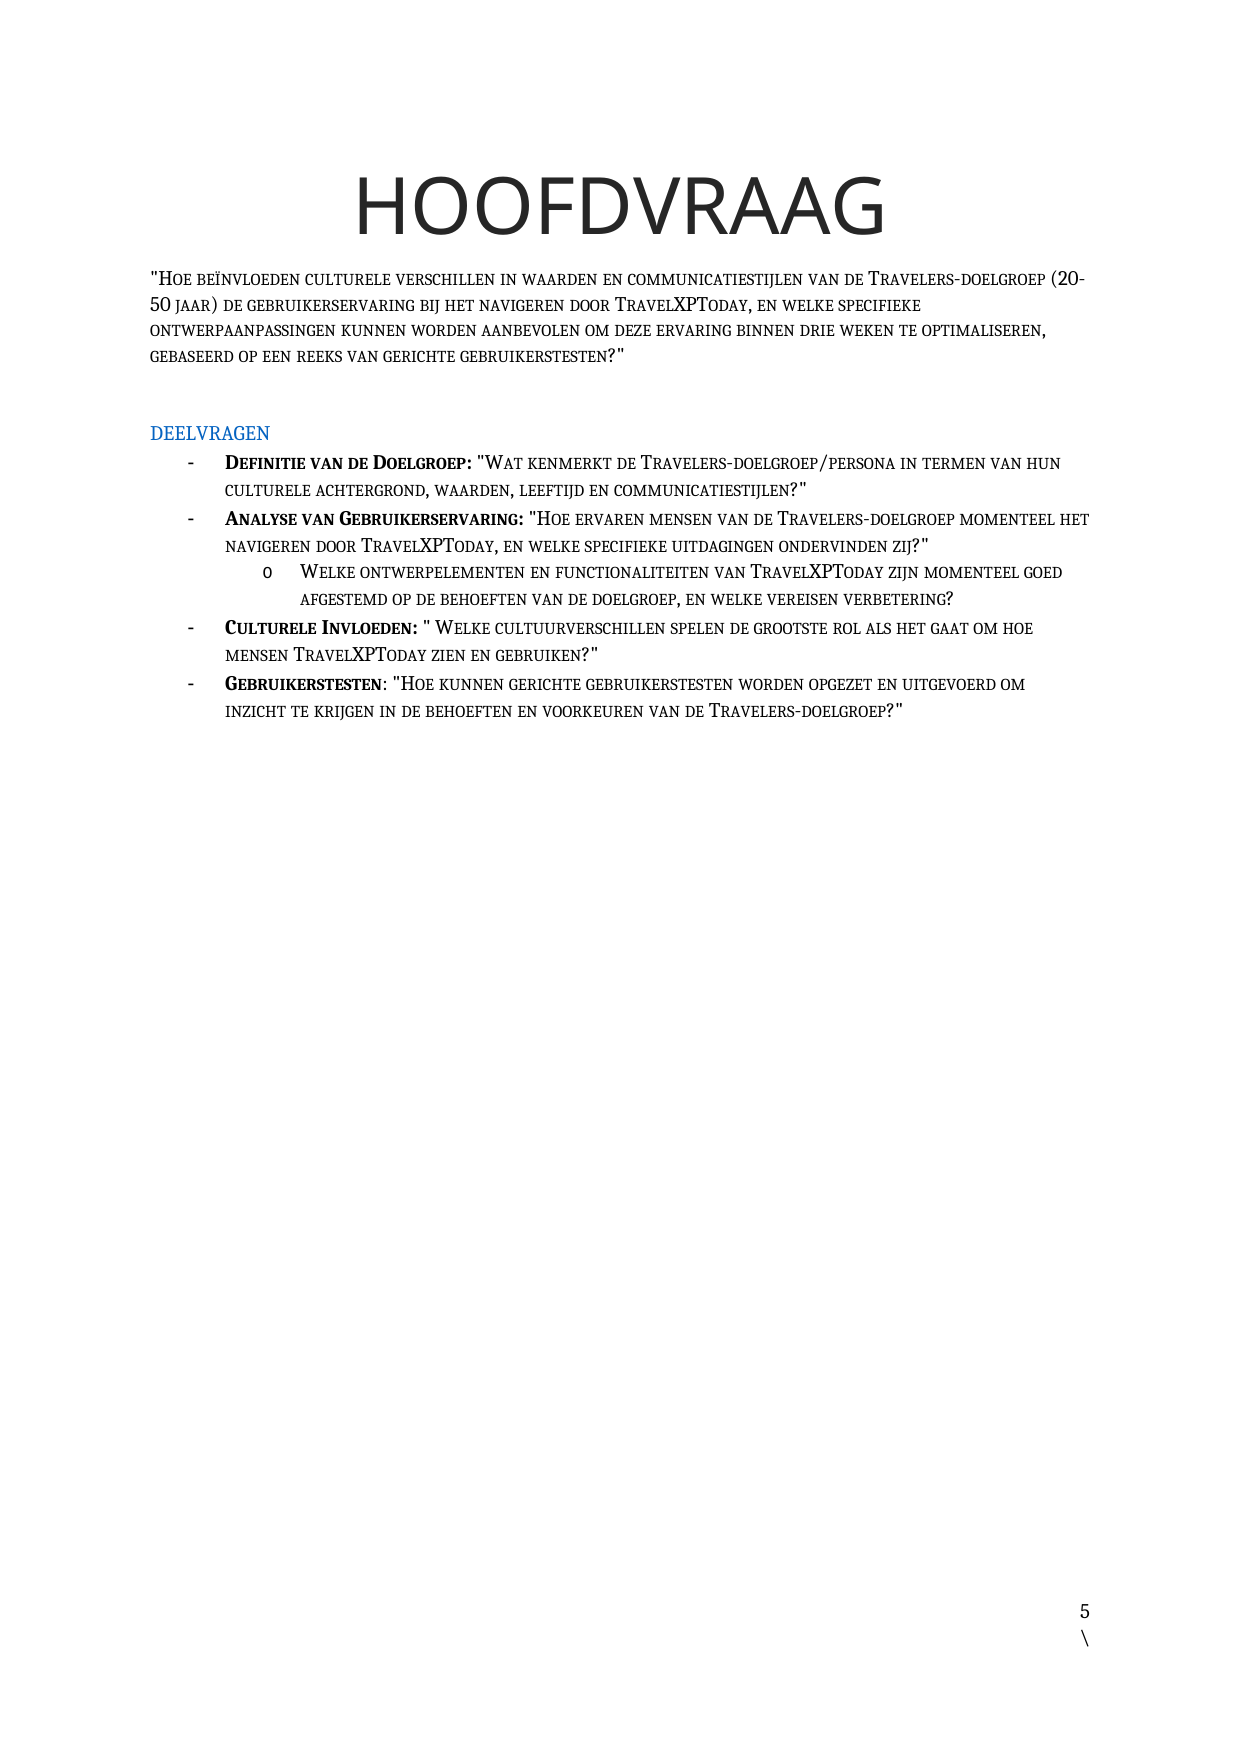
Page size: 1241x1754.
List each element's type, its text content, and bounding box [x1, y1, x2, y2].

list Culturele Invloeden: " Welke cultuurverschillen spelen de grootste rol als het gaat om hoe mensen TravelXPToday zien en gebruiken?" [187, 612, 1090, 666]
title HOOFDVRAAG [150, 150, 1090, 258]
list Definitie van de Doelgroep: "Wat kenmerkt de Travelers-doelgroep/persona in termen van hun culturele achtergrond, waarden, leeftijd en communicatiestijlen?" [187, 447, 1090, 501]
list Gebruikerstesten: "Hoe kunnen gerichte gebruikerstesten worden opgezet en uitgevoerd om inzicht te krijgen in de behoeften en voorkeuren van de Travelers-doelgroep?" [187, 668, 1090, 723]
text "Hoe beïnvloeden culturele verschillen in waarden en communicatiestijlen van de Travelers-doelgroep (20-50 jaar) de gebruikerservaring bij het navigeren door TravelXPToday, en welke specifieke ontwerpaanpassingen kunnen worden aanbevolen om deze ervaring binnen drie weken te optimaliseren, gebaseerd op een reeks van gerichte gebruikerstesten?" [150, 266, 1090, 368]
subtitle DEELVRAGEN [150, 421, 1090, 445]
list Welke ontwerpelementen en functionaliteiten van TravelXPToday zijn momenteel goed afgestemd op de behoeften van de doelgroep, en welke vereisen verbetering? [262, 559, 1090, 610]
list Analyse van Gebruikerservaring: "Hoe ervaren mensen van de Travelers-doelgroep momenteel het navigeren door TravelXPToday, en welke specifieke uitdagingen ondervinden zij?" [187, 503, 1090, 558]
